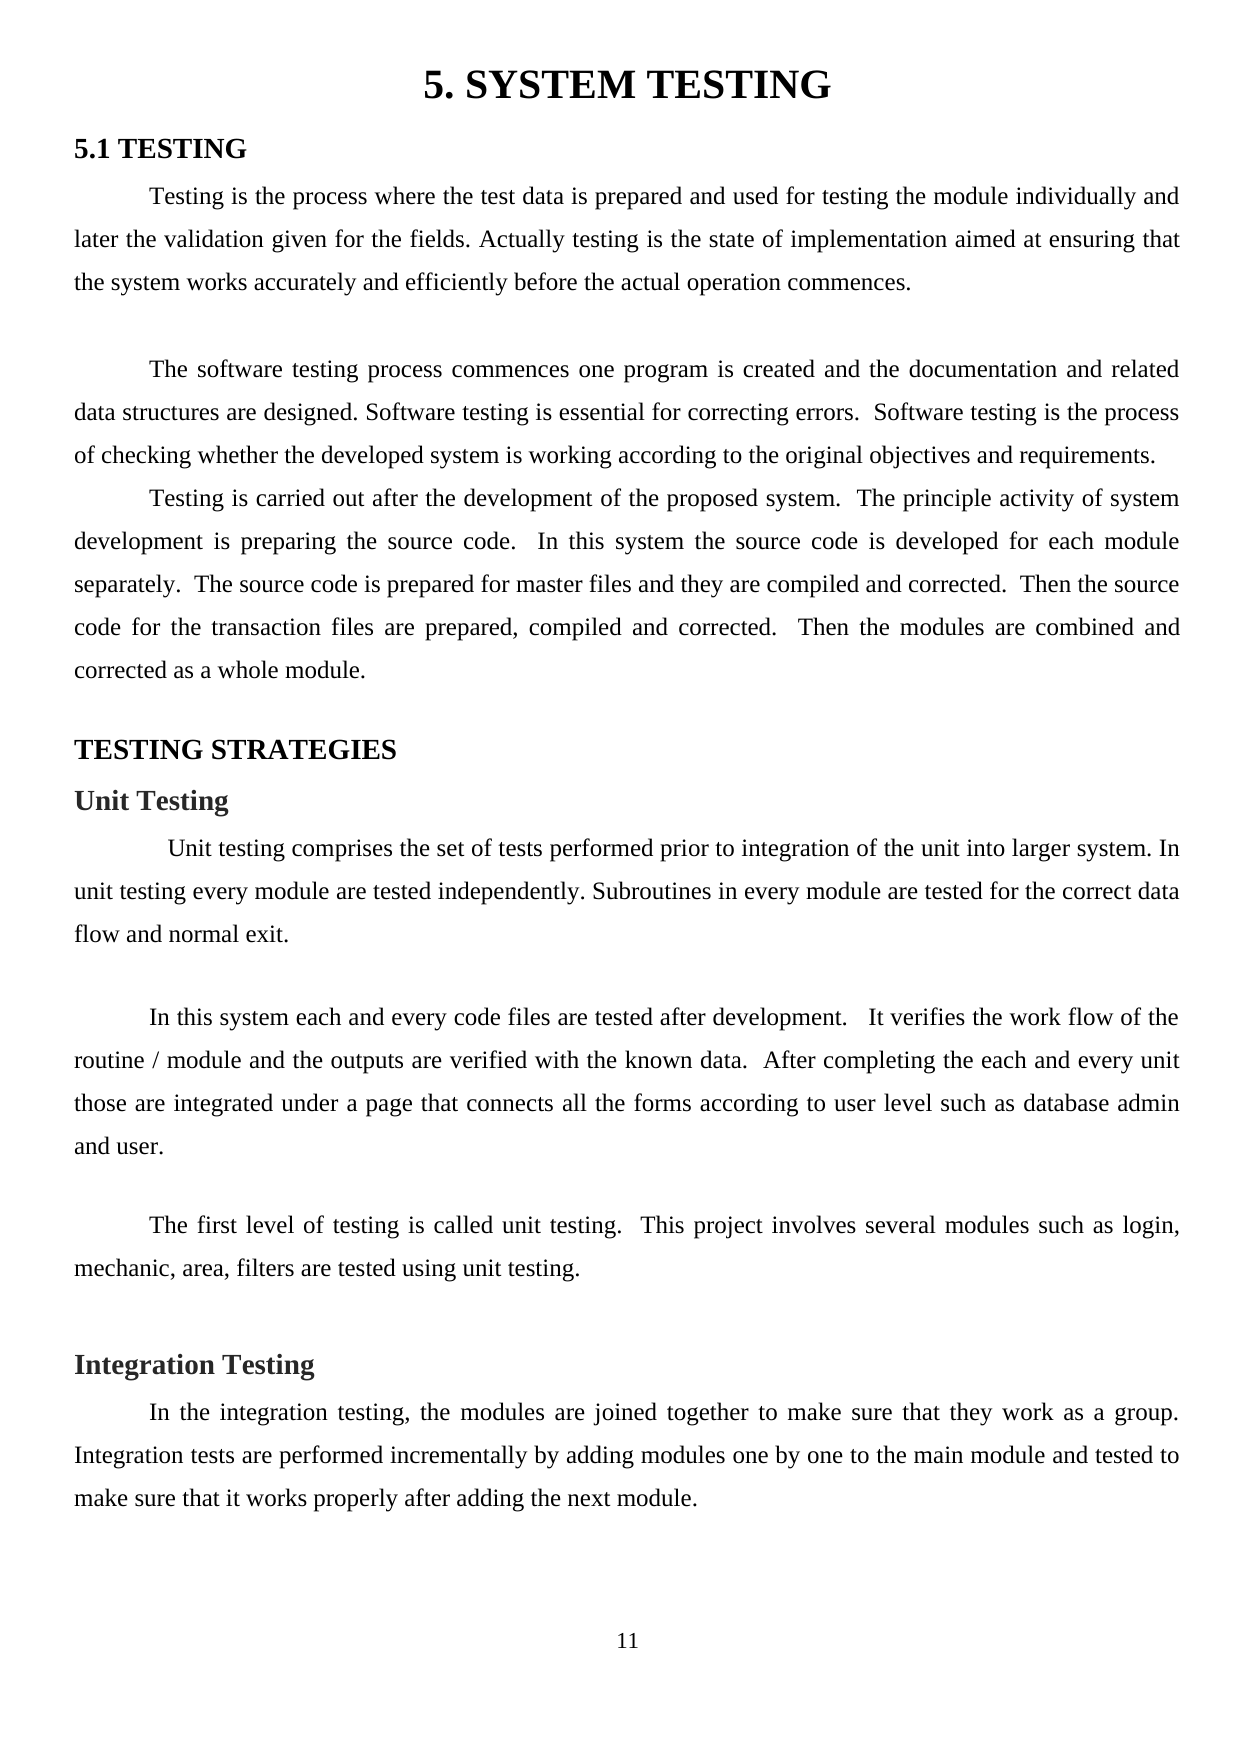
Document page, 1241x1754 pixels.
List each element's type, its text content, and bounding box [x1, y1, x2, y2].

text The software testing process commences one program is created and the documentation and related data structures are designed. Software testing is essential for correcting errors. Software testing is the process of checking whether the developed system is working according to the original objectives and requirements. [74, 354, 1181, 469]
text 5.1 TESTING [74, 131, 1181, 164]
subtitle Unit Testing [74, 783, 1181, 816]
text In the integration testing, the modules are joined together to make sure that they work as a group. Integration tests are performed incrementally by adding modules one by one to the main module and tested to make sure that it works properly after adding the next module. [74, 1397, 1181, 1512]
text Unit testing comprises the set of tests performed prior to integration of the unit into larger system. In unit testing every module are tested independently. Subroutines in every module are tested for the correct data flow and normal exit. [74, 833, 1181, 948]
text Testing is the process where the test data is prepared and used for testing the module individually and later the validation given for the fields. Actually testing is the state of implementation aimed at ensuring that the system works accurately and efficiently before the actual operation commences. [74, 181, 1181, 296]
text 5. SYSTEM TESTING [74, 59, 1181, 107]
text Testing is carried out after the development of the proposed system. The principle activity of system development is preparing the source code. In this system the source code is developed for each module separately. The source code is prepared for master files and they are compiled and corrected. Then the source code for the transaction files are prepared, compiled and corrected. Then the modules are combined and corrected as a whole module. [74, 483, 1181, 684]
text In this system each and every code files are tested after development. It verifies the work flow of the routine / module and the outputs are verified with the known data. After completing the each and every unit those are integrated under a page that connects all the forms according to user level such as database admin and user. [74, 1002, 1181, 1160]
text The first level of testing is called unit testing. This project involves several modules such as login, mechanic, area, filters are tested using unit testing. [74, 1210, 1181, 1282]
text TESTING STRATEGIES [74, 732, 1181, 766]
subtitle Integration Testing [74, 1347, 1181, 1380]
